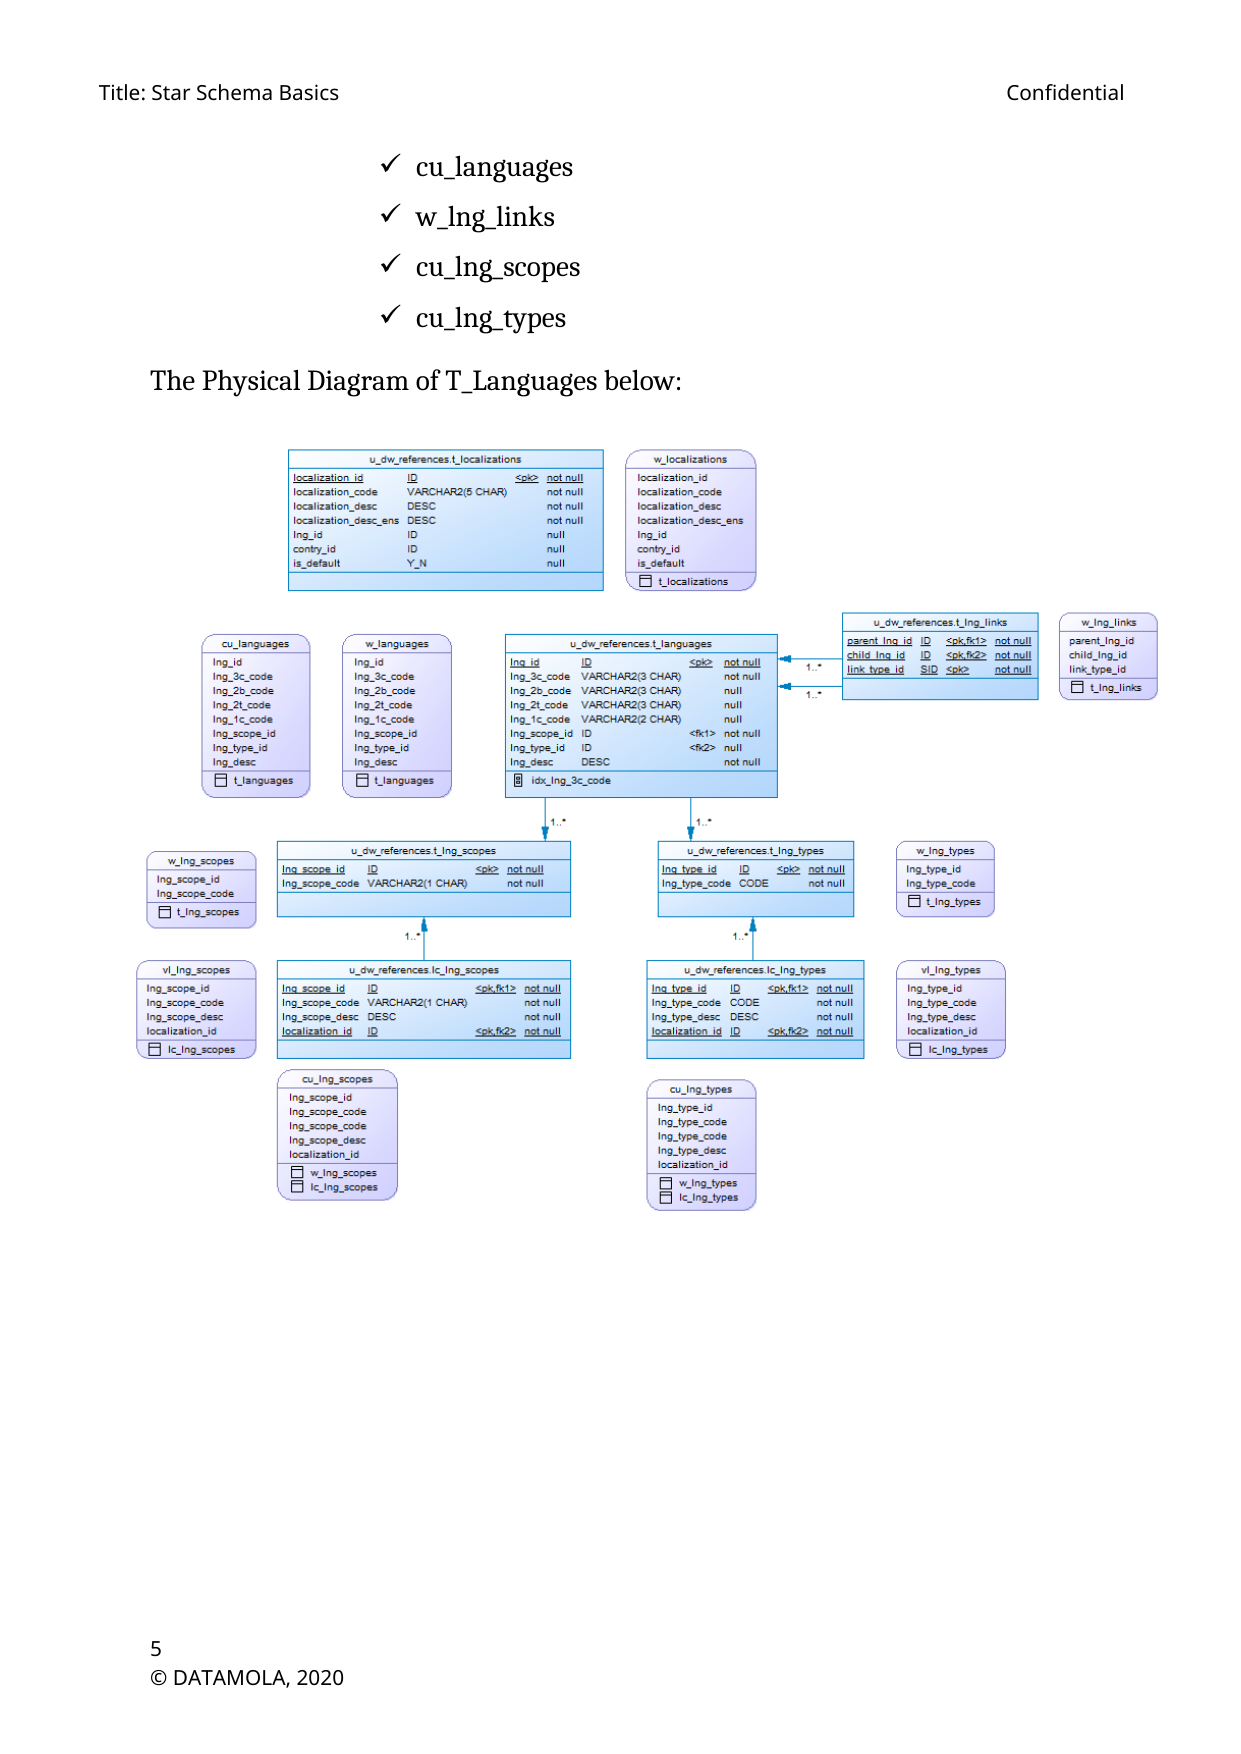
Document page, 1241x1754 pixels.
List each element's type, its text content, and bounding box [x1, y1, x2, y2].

picture [120, 426, 1171, 1220]
list cu_languages [378, 150, 1090, 183]
text The Physical Diagram of T_Languages below: [150, 364, 1090, 397]
list cu_lng_scopes [378, 251, 1090, 284]
list w_lng_links [378, 200, 1090, 234]
list cu_lng_types [378, 301, 1090, 334]
